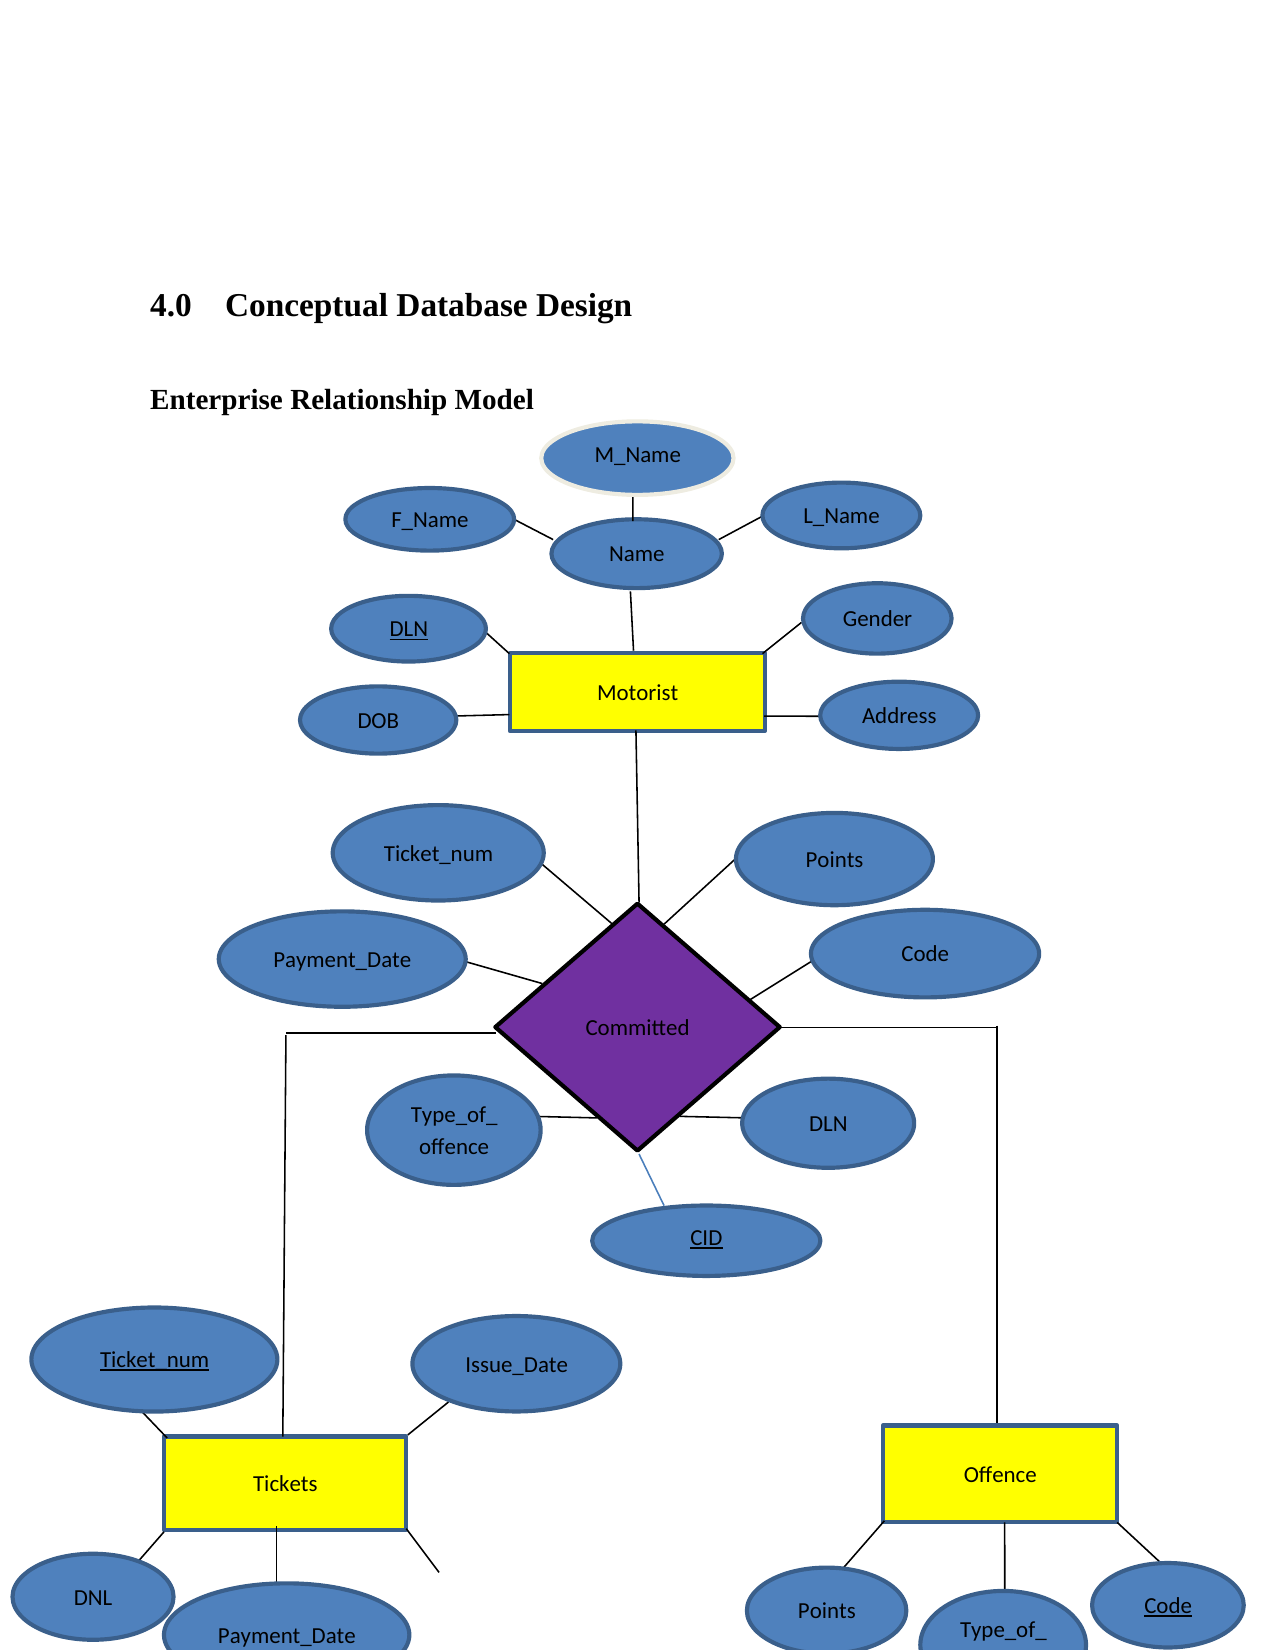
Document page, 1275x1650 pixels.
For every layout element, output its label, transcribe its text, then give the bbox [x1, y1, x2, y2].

subtitle 4.0 Conceptual Database Design [150, 285, 1125, 323]
subtitle Enterprise Relationship Model [150, 382, 1125, 416]
